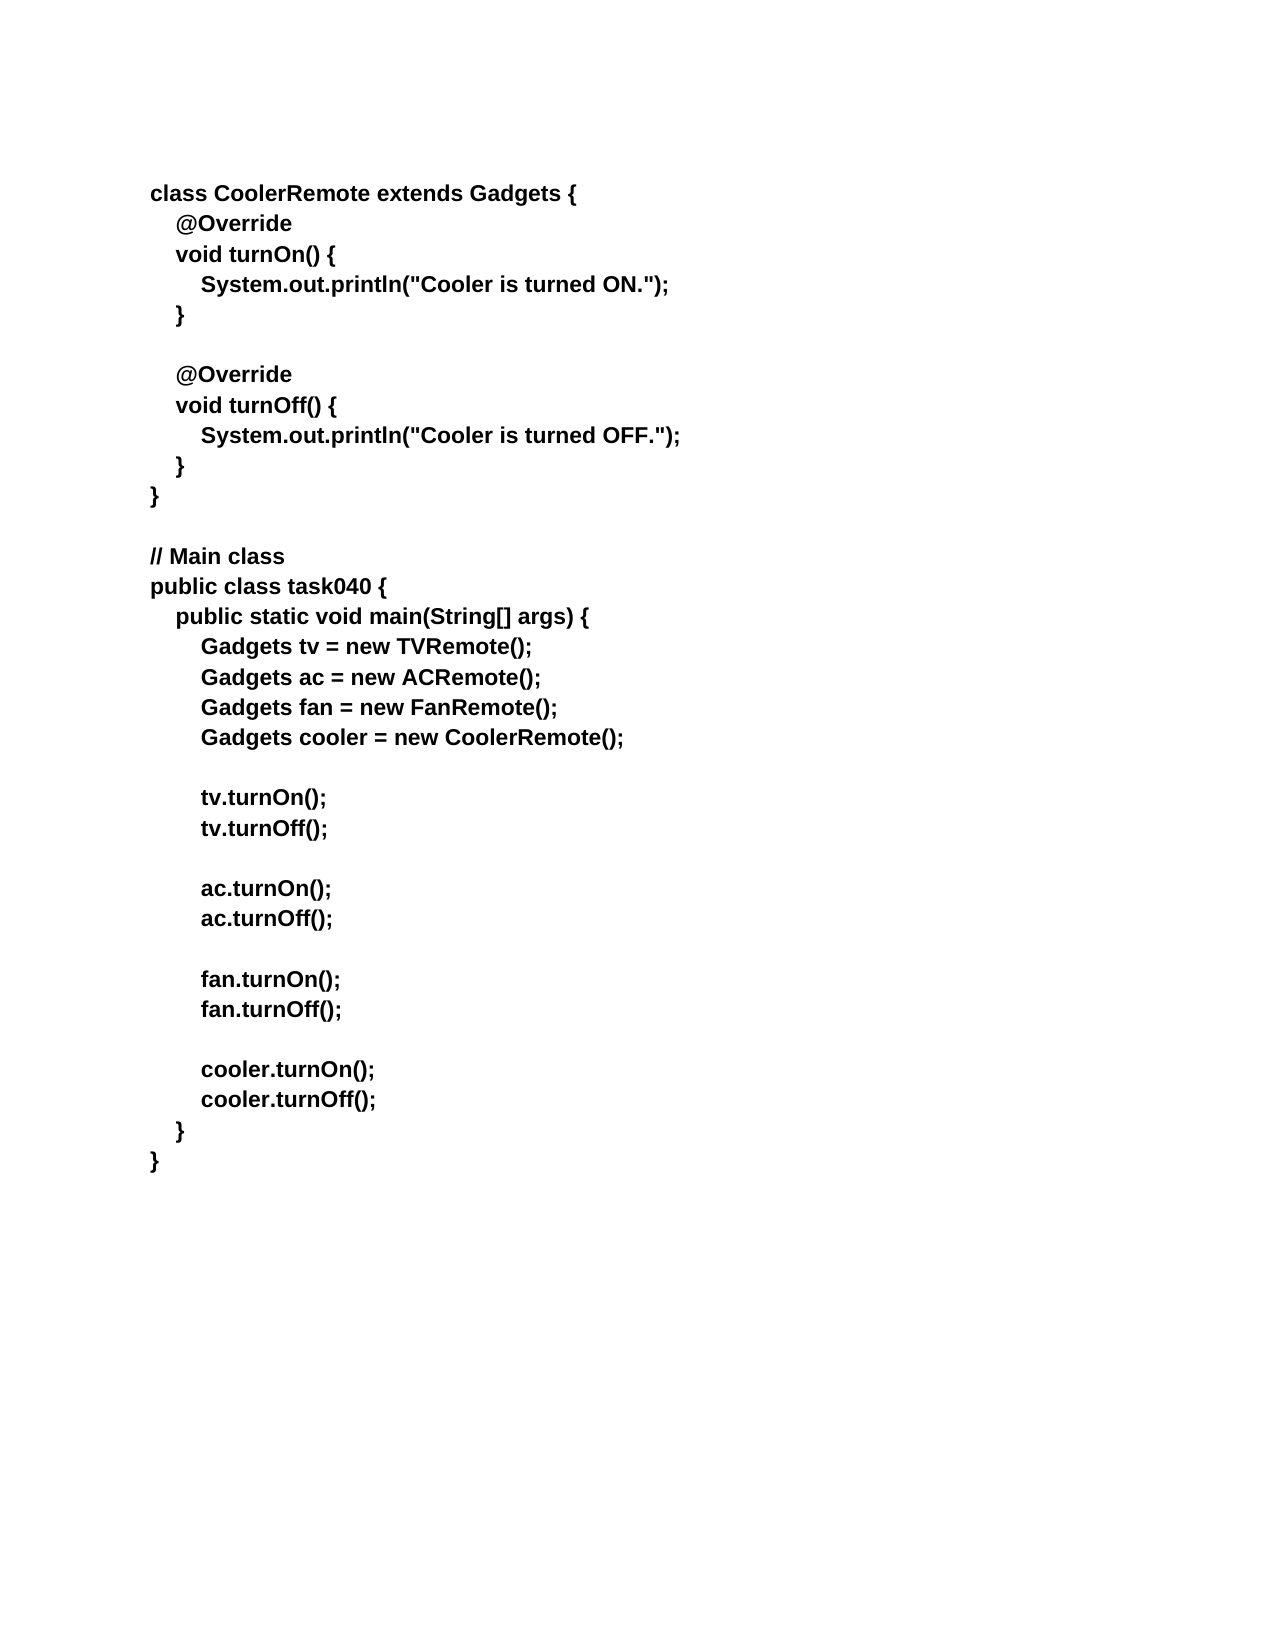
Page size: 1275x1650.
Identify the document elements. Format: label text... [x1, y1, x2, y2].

text @Override [150, 361, 1125, 388]
text @Override [150, 210, 1125, 237]
text System.out.println("Cooler is turned ON."); [150, 271, 1125, 297]
text cooler.turnOn(); [150, 1056, 1125, 1083]
text System.out.println("Cooler is turned OFF."); [150, 422, 1125, 448]
text // Main class [150, 543, 1125, 569]
text Gadgets tv = new TVRemote(); [150, 633, 1125, 660]
text public static void main(String[] args) { [150, 603, 1125, 629]
text Gadgets fan = new FanRemote(); [150, 694, 1125, 720]
text tv.turnOn(); [150, 784, 1125, 811]
text } [150, 452, 1125, 478]
text fan.turnOff(); [150, 996, 1125, 1022]
text void turnOff() { [150, 392, 1125, 418]
text public class task040 { [150, 573, 1125, 599]
text } [150, 482, 1125, 509]
text class CoolerRemote extends Gadgets { [150, 180, 1125, 207]
text } [150, 301, 1125, 327]
text void turnOn() { [150, 241, 1125, 267]
text cooler.turnOff(); [150, 1086, 1125, 1113]
text Gadgets cooler = new CoolerRemote(); [150, 724, 1125, 750]
text tv.turnOff(); [150, 814, 1125, 841]
text ac.turnOff(); [150, 905, 1125, 932]
text fan.turnOn(); [150, 966, 1125, 992]
text ac.turnOn(); [150, 875, 1125, 901]
text } [150, 1147, 1125, 1173]
text Gadgets ac = new ACRemote(); [150, 663, 1125, 690]
text } [150, 1117, 1125, 1143]
